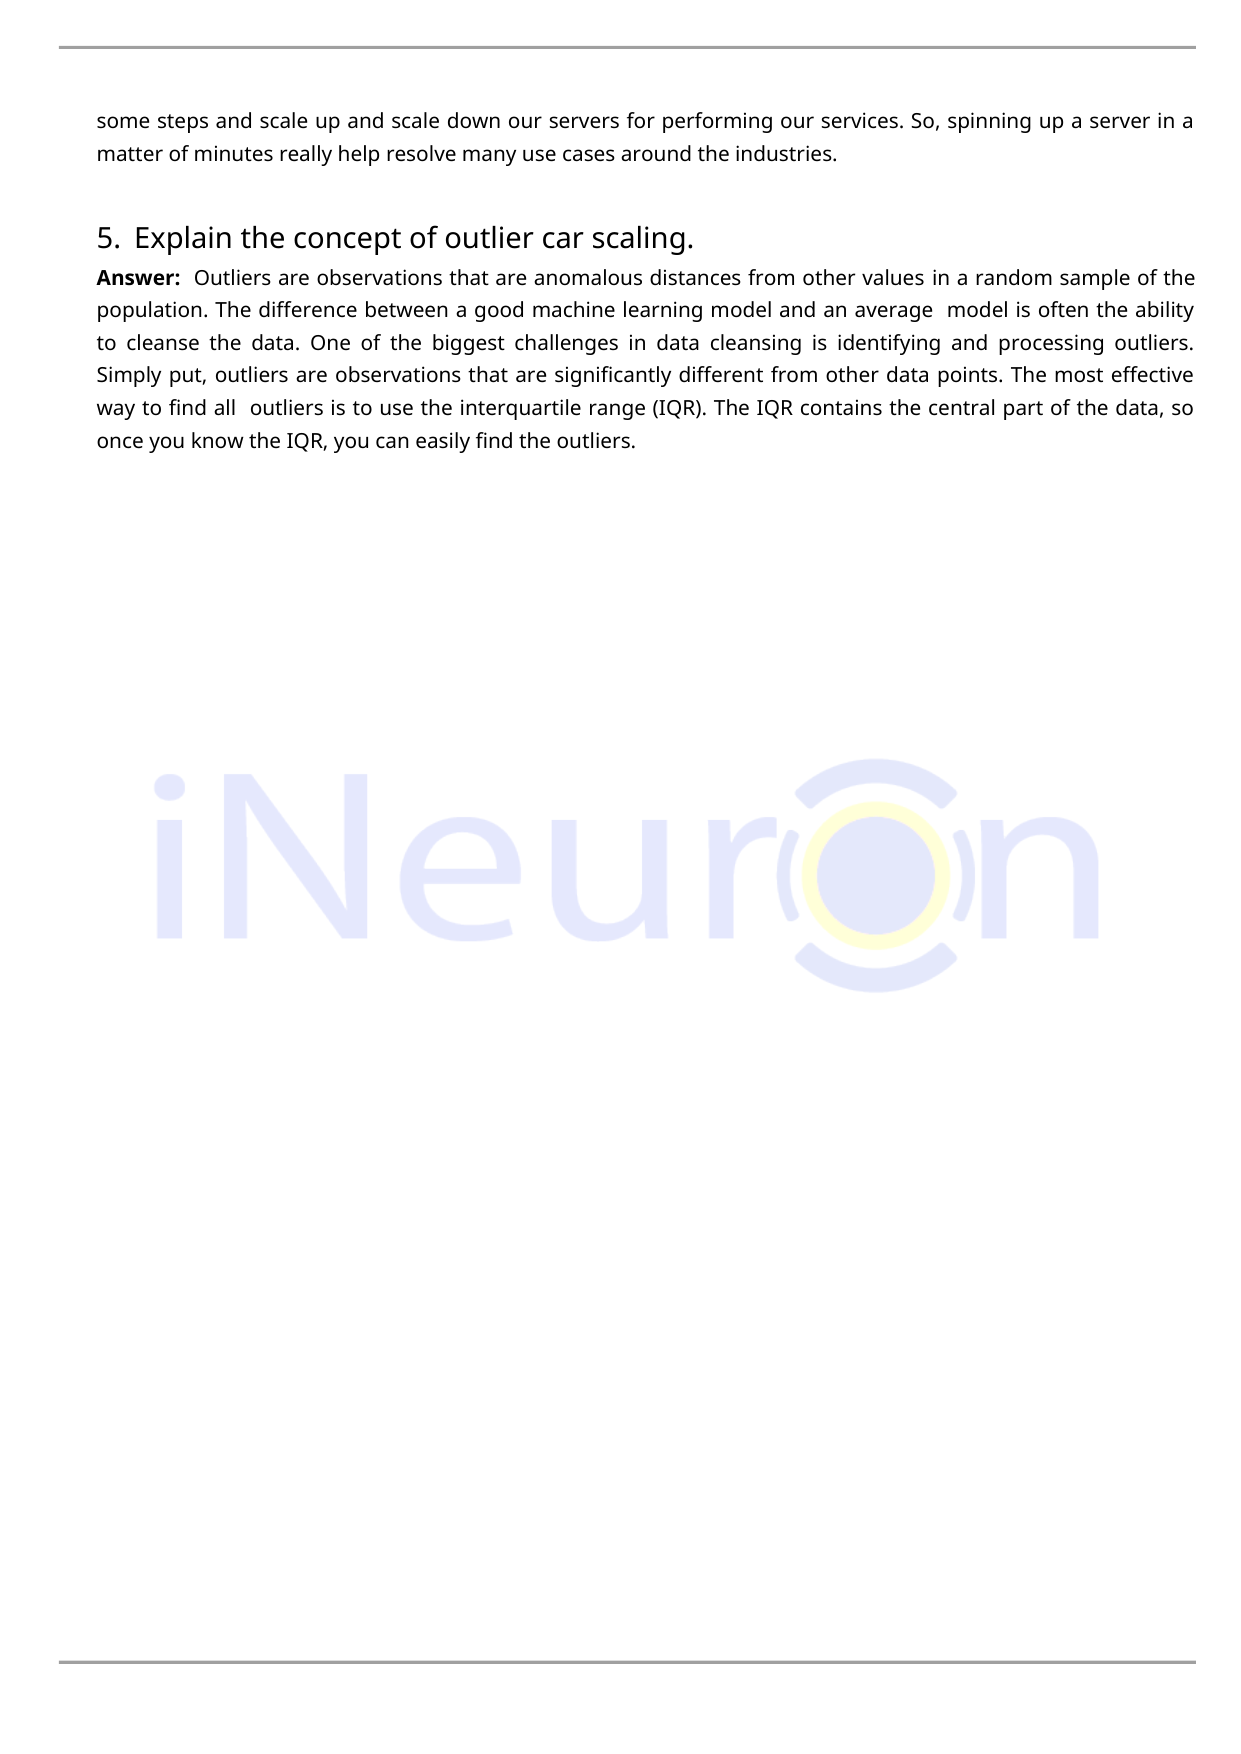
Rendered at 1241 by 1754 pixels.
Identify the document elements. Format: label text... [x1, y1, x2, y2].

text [96, 106, 1196, 167]
text Answer: Outliers are observations that are anomalous distances from other values ​​in a random sample of the population. The difference between a good machine learning model and an average model is often the ability to cleanse the data. One of the biggest challenges in data cleansing is identifying and processing outliers. Simply put, outliers are observations that are significantly different from other data points. The most effective way to find all outliers is to use the interquartile range (IQR). The IQR contains the central part of the data, so once you know the IQR, you can easily find the outliers. [96, 263, 1196, 454]
list Explain the concept of outlier car scaling. [96, 217, 1196, 257]
